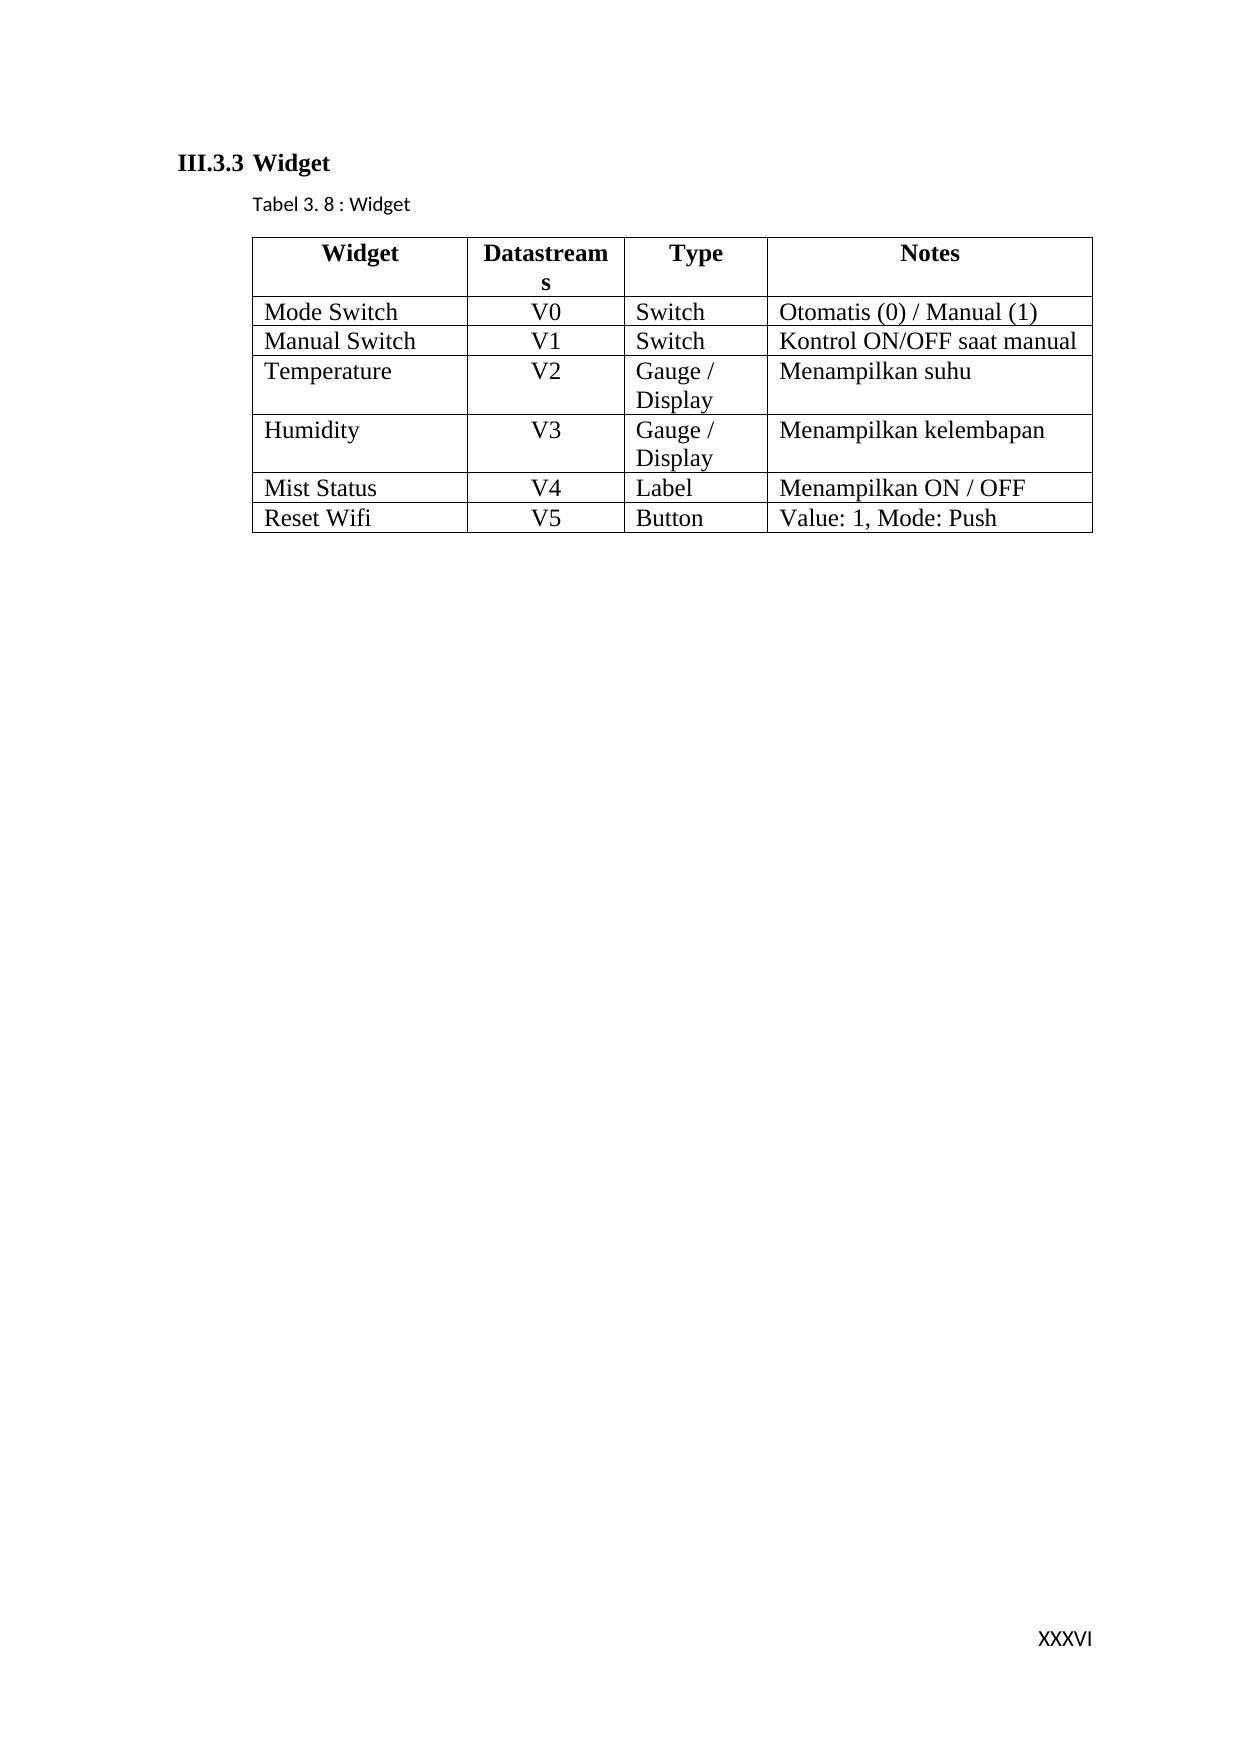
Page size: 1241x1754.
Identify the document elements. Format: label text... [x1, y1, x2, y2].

table_cell Reset Wifi [253, 503, 467, 532]
table_cell Mode Switch [253, 297, 467, 325]
table_cell Label [625, 473, 767, 502]
table_cell Switch [625, 326, 767, 355]
table_cell Menampilkan suhu [768, 356, 1092, 414]
table_cell Temperature [253, 356, 467, 414]
table_cell Menampilkan kelembapan [768, 415, 1092, 472]
table_cell Value: 1, Mode: Push [768, 503, 1092, 532]
table_cell V5 [468, 503, 624, 532]
table_cell Switch [625, 297, 767, 325]
table_cell Mist Status [253, 473, 467, 502]
table_cell Kontrol ON/OFF saat manual [768, 326, 1092, 355]
table_header Widget [253, 238, 467, 296]
table_header Notes [768, 238, 1092, 296]
table_cell Otomatis (0) / Manual (1) [768, 297, 1092, 325]
table_cell V2 [468, 356, 624, 414]
table_cell V1 [468, 326, 624, 355]
table_cell Humidity [253, 415, 467, 472]
table_cell Gauge / Display [625, 356, 767, 414]
text Tabel 3. 8 : Widget [177, 191, 1092, 216]
table_cell Gauge / Display [625, 415, 767, 472]
table_cell Menampilkan ON / OFF [768, 473, 1092, 502]
table_cell V0 [468, 297, 624, 325]
subtitle Widget [177, 148, 1092, 176]
table_cell Button [625, 503, 767, 532]
table_header Datastreams [468, 238, 624, 296]
table_cell V3 [468, 415, 624, 472]
table_cell Manual Switch [253, 326, 467, 355]
table_cell V4 [468, 473, 624, 502]
table_header Type [625, 238, 767, 296]
